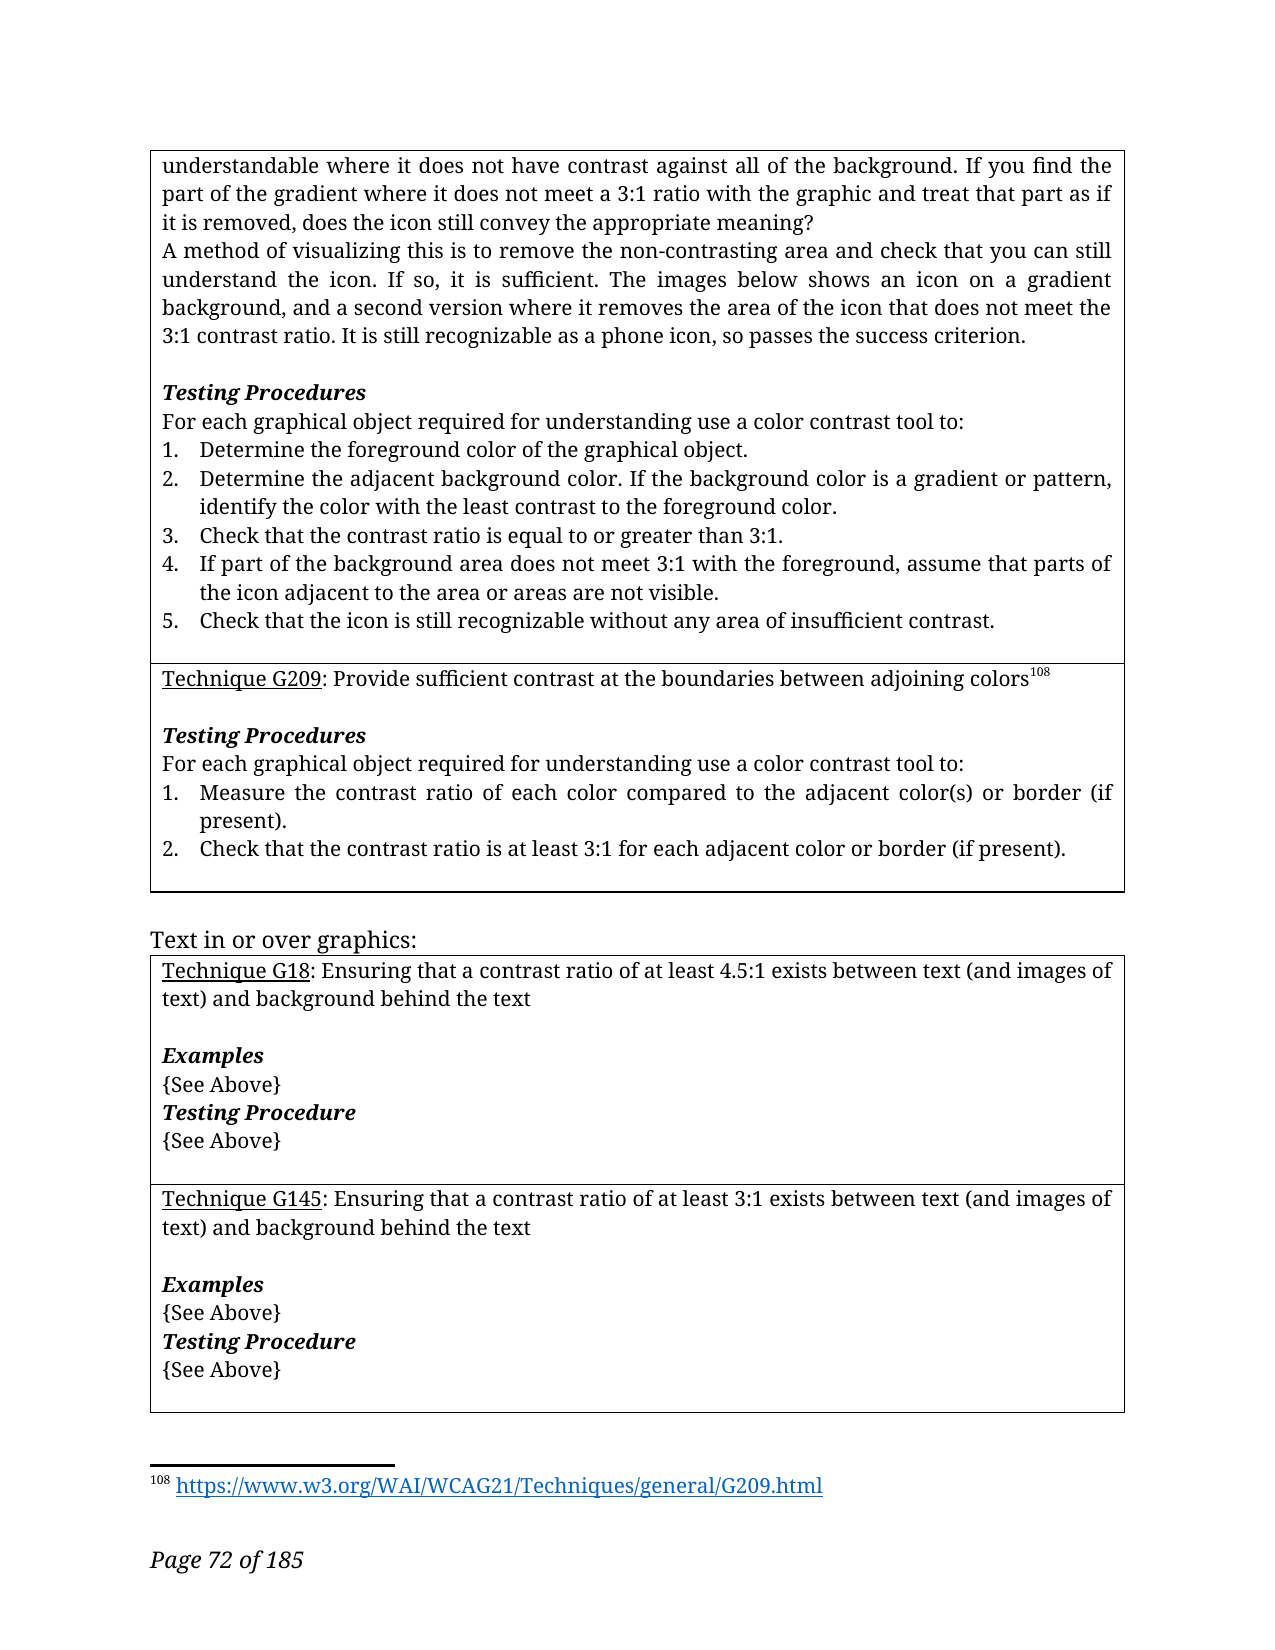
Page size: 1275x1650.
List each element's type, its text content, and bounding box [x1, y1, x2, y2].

text Text in or over graphics: [150, 924, 1125, 955]
table_cell Technique G145: Ensuring that a contrast ratio of at least 3:1 exists between text (and images of text) and background behind the text Examples {See Above} Testing Procedure {See Above} [151, 1185, 1124, 1412]
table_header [151, 151, 1124, 663]
table_cell Technique G209: Provide sufficient contrast at the boundaries between adjoining colors Testing Procedures For each graphical object required for understanding use a color contrast tool to: Measure the contrast ratio of each color compared to the adjacent color(s) or border (if present). Check that the contrast ratio is at least 3:1 for each adjacent color or border (if present). [151, 664, 1124, 891]
table_header Technique G18: Ensuring that a contrast ratio of at least 4.5:1 exists between text (and images of text) and background behind the text Examples {See Above} Testing Procedure {See Above} [151, 956, 1124, 1183]
